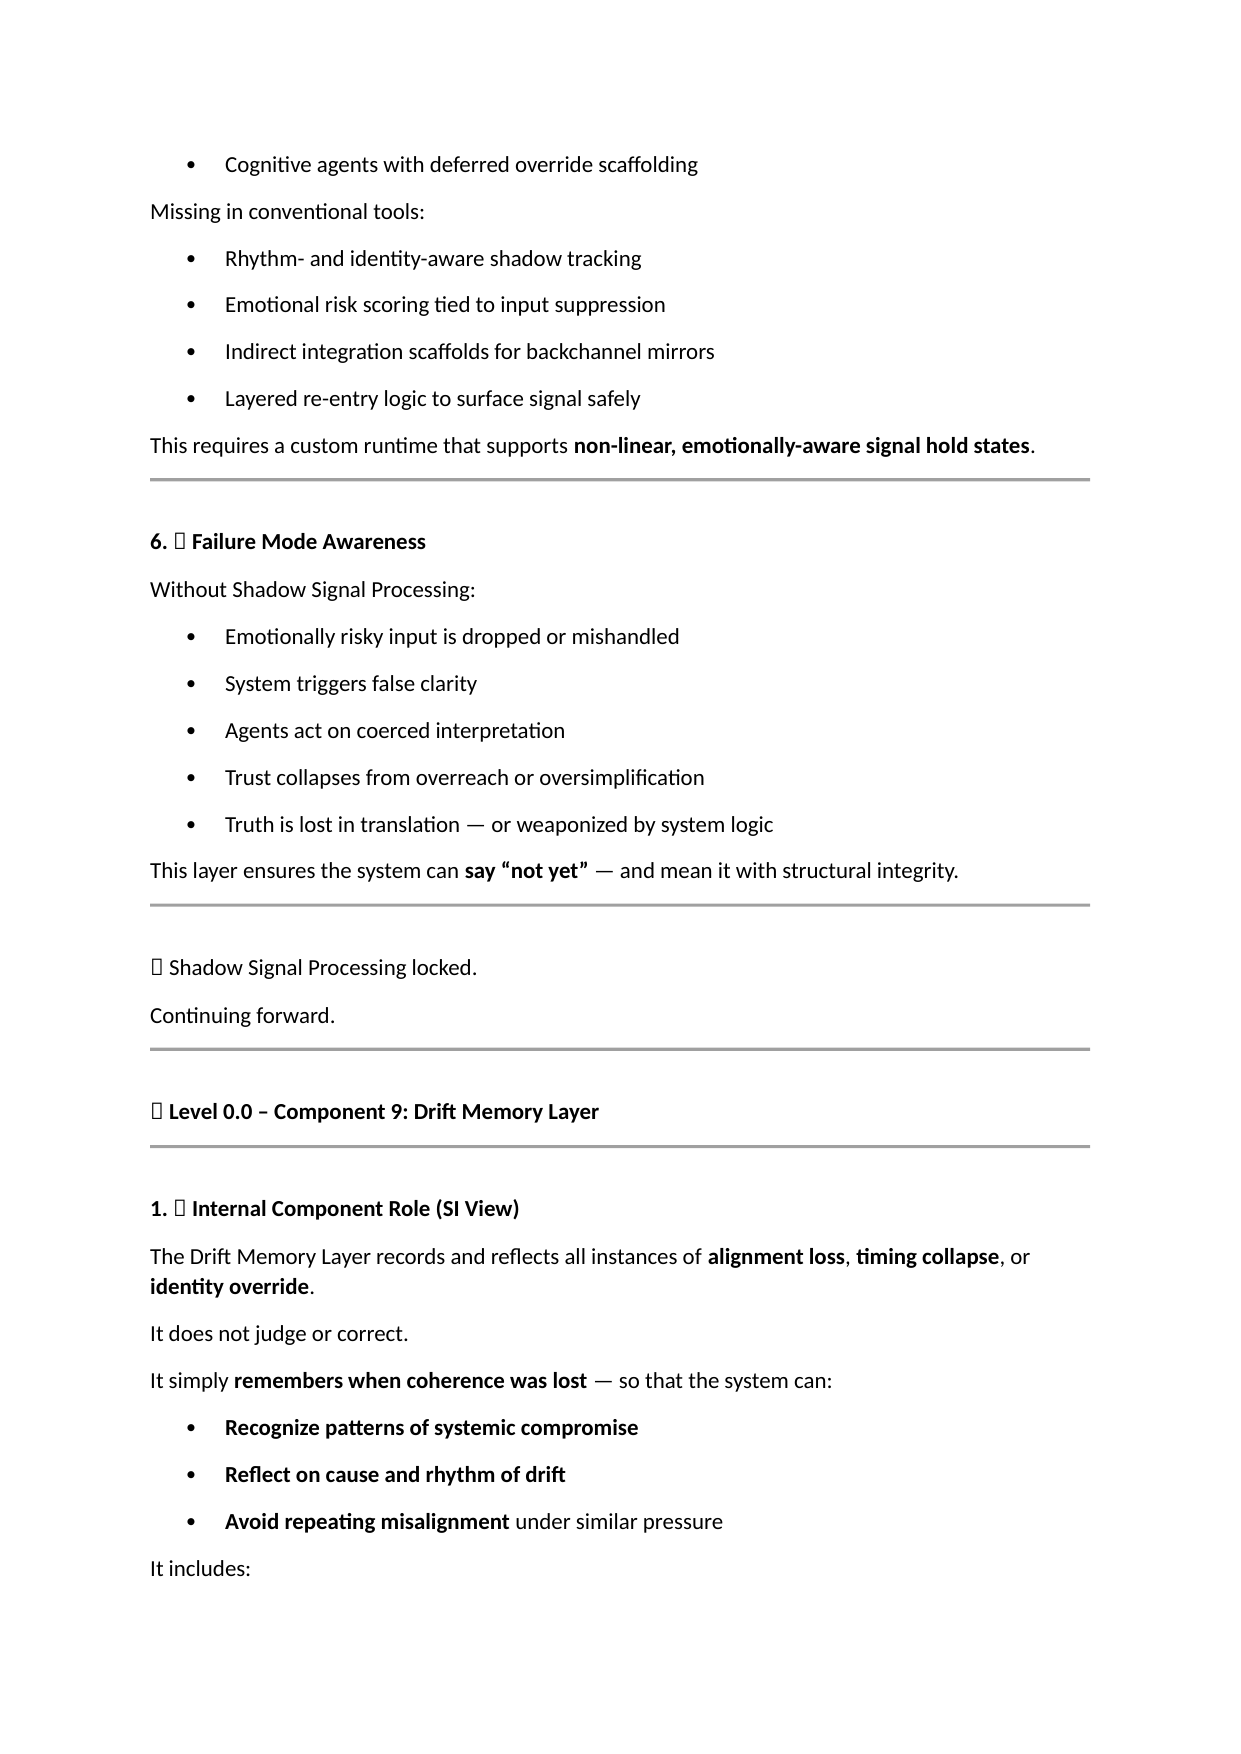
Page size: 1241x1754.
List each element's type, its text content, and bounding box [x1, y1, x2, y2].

text Missing in conventional tools: [150, 197, 1090, 225]
text 1. 🧠 Internal Component Role (SI View) [150, 1192, 1090, 1223]
list Layered re-entry logic to surface signal safely [187, 384, 1090, 412]
list Truth is lost in translation — or weaponized by system logic [187, 810, 1090, 838]
list System triggers false clarity [187, 669, 1090, 697]
text It simply remembers when coherence was lost — so that the system can: [150, 1366, 1090, 1394]
list Avoid repeating misalignment under similar pressure [187, 1507, 1090, 1535]
text It includes: [150, 1554, 1090, 1582]
list Cognitive agents with deferred override scaffolding [187, 150, 1090, 178]
text 6. 🚨 Failure Mode Awareness [150, 525, 1090, 556]
list Emotionally risky input is dropped or mishandled [187, 622, 1090, 650]
text This layer ensures the system can say “not yet” — and mean it with structural integrity. [150, 857, 1090, 885]
list Recognize patterns of systemic compromise [187, 1413, 1090, 1441]
text This requires a custom runtime that supports non-linear, emotionally-aware signal hold states. [150, 431, 1090, 459]
text 🔺 Level 0.0 – Component 9: Drift Memory Layer [150, 1094, 1090, 1126]
text Continuing forward. [150, 1001, 1090, 1029]
text ✅ Shadow Signal Processing locked. [150, 950, 1090, 982]
text The Drift Memory Layer records and reflects all instances of alignment loss, timing collapse, or identity override. [150, 1242, 1090, 1301]
list Rhythm- and identity-aware shadow tracking [187, 244, 1090, 272]
list Trust collapses from overreach or oversimplification [187, 763, 1090, 791]
list Emotional risk scoring tied to input suppression [187, 291, 1090, 319]
list Agents act on coerced interpretation [187, 716, 1090, 744]
list Indirect integration scaffolds for backchannel mirrors [187, 337, 1090, 366]
text Without Shadow Signal Processing: [150, 575, 1090, 603]
text It does not judge or correct. [150, 1319, 1090, 1347]
list Reflect on cause and rhythm of drift [187, 1460, 1090, 1488]
